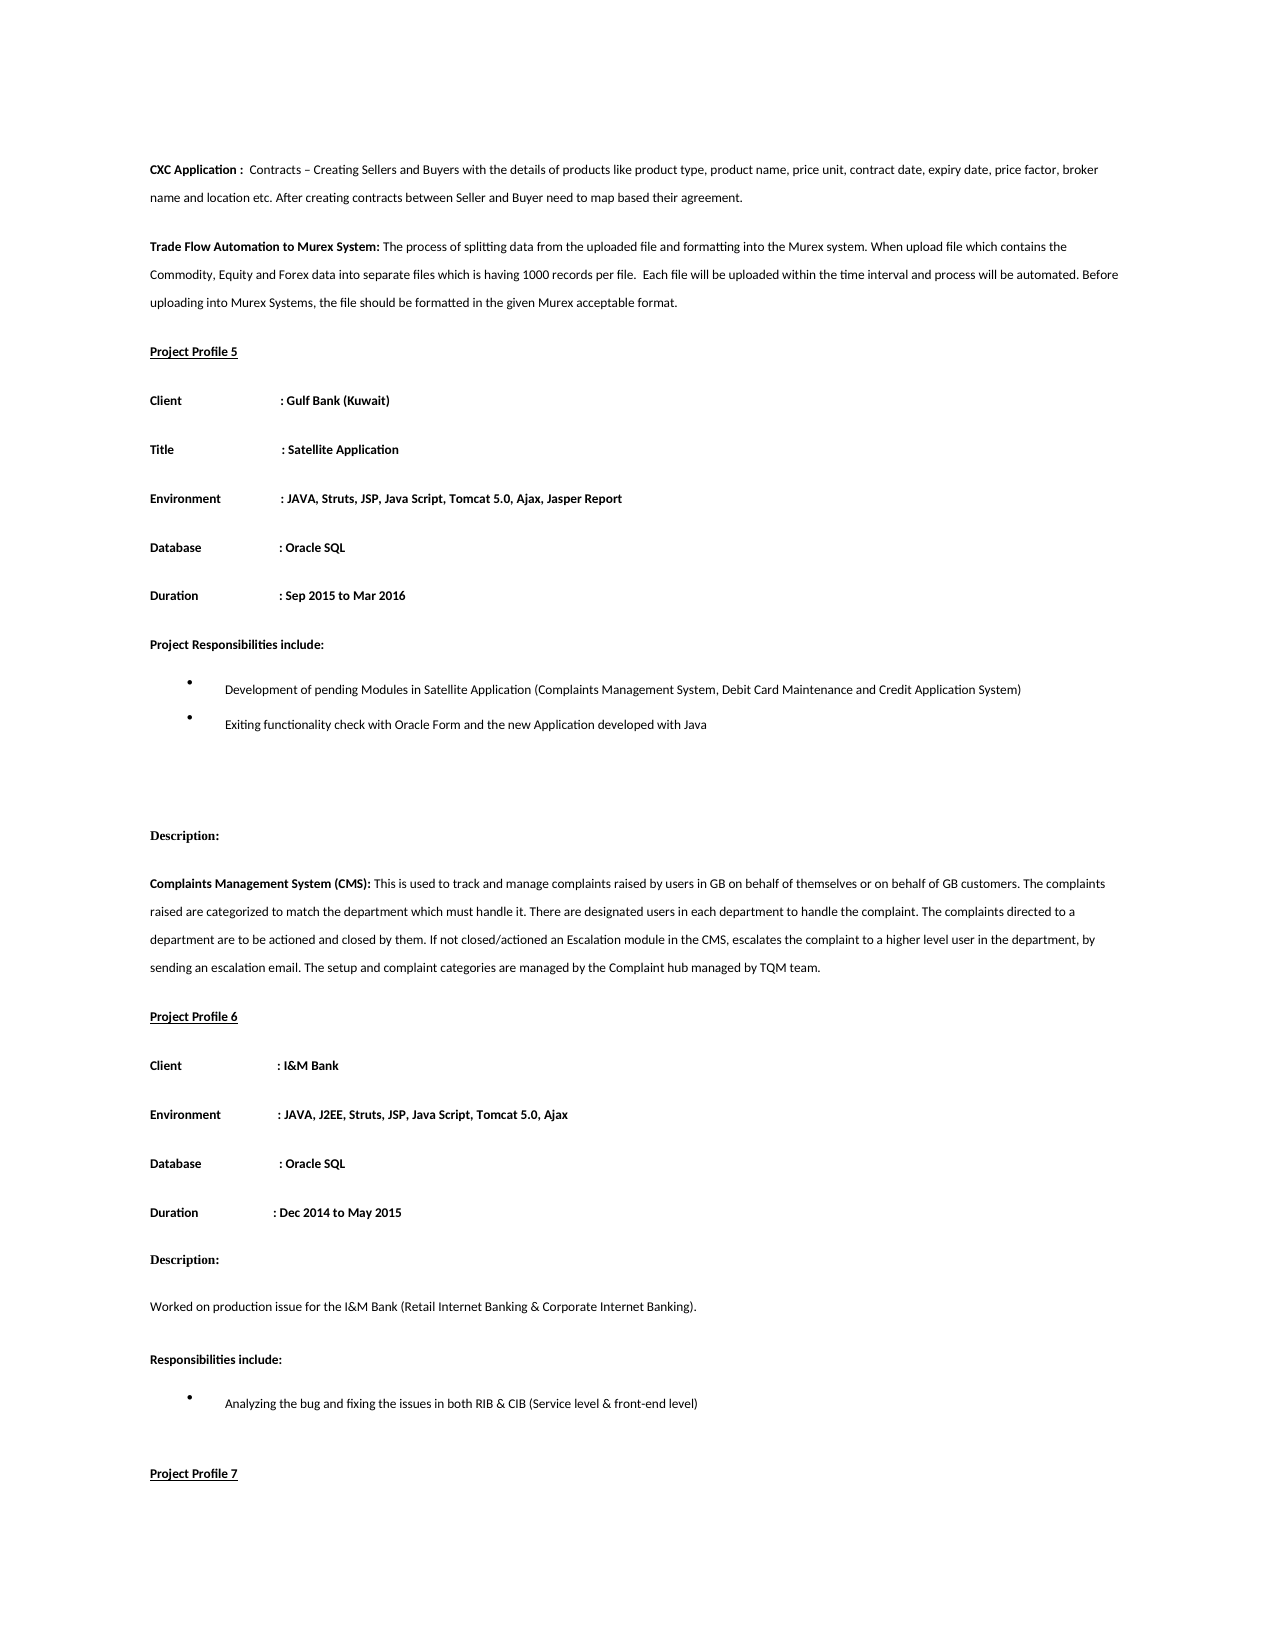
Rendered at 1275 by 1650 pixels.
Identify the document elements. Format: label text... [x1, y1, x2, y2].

text Client : I&M Bank [150, 1046, 1125, 1074]
text Client : Gulf Bank (Kuwait) [150, 381, 1125, 409]
text Duration : Sep 2015 to Mar 2016 [150, 576, 1125, 604]
text Database : Oracle SQL [150, 527, 1125, 555]
text CXC Application : Contracts – Creating Sellers and Buyers with the details of products like product type, product name, price unit, contract date, expiry date, price factor, broker name and location etc. After creating contracts between Seller and Buyer need to map based their agreement. [150, 150, 1125, 206]
list Exiting functionality check with Oracle Form and the new Application developed with Java [187, 704, 1125, 733]
text Environment : JAVA, J2EE, Struts, JSP, Java Script, Tomcat 5.0, Ajax [150, 1094, 1125, 1122]
list Development of pending Modules in Satellite Application (Complaints Management System, Debit Card Maintenance and Credit Application System) [187, 669, 1125, 698]
text Project Profile 6 [150, 997, 1125, 1025]
text Responsibilities include: [150, 1339, 1125, 1367]
text Complaints Management System (CMS): This is used to track and manage complaints raised by users in GB on behalf of themselves or on behalf of GB customers. The complaints raised are categorized to match the department which must handle it. There are designated users in each department to handle the complaint. The complaints directed to a department are to be actioned and closed by them. If not closed/actioned an Escalation module in the CMS, escalates the complaint to a higher level user in the department, by sending an escalation email. The setup and complaint categories are managed by the Complaint hub managed by TQM team. [150, 864, 1125, 976]
text Description: [150, 1241, 1125, 1267]
list Analyzing the bug and fixing the issues in both RIB & CIB (Service level & front-end level) [187, 1384, 1125, 1412]
text Description: [150, 817, 1125, 843]
text Environment : JAVA, Struts, JSP, Java Script, Tomcat 5.0, Ajax, Jasper Report [150, 478, 1125, 506]
text Duration : Dec 2014 to May 2015 [150, 1192, 1125, 1220]
text Project Responsibilities include: [150, 625, 1125, 653]
text Database : Oracle SQL [150, 1143, 1125, 1171]
text Worked on production issue for the I&M Bank (Retail Internet Banking & Corporate Internet Banking). [150, 1288, 1125, 1314]
text Title : Satellite Application [150, 429, 1125, 457]
text Trade Flow Automation to Murex System: The process of splitting data from the uploaded file and formatting into the Murex system. When upload file which contains the Commodity, Equity and Forex data into separate files which is having 1000 records per file. Each file will be uploaded within the time interval and process will be automated. Before uploading into Murex Systems, the file should be formatted in the given Murex acceptable format. [150, 227, 1125, 311]
text Project Profile 7 [150, 1454, 1125, 1482]
text Project Profile 5 [150, 332, 1125, 360]
